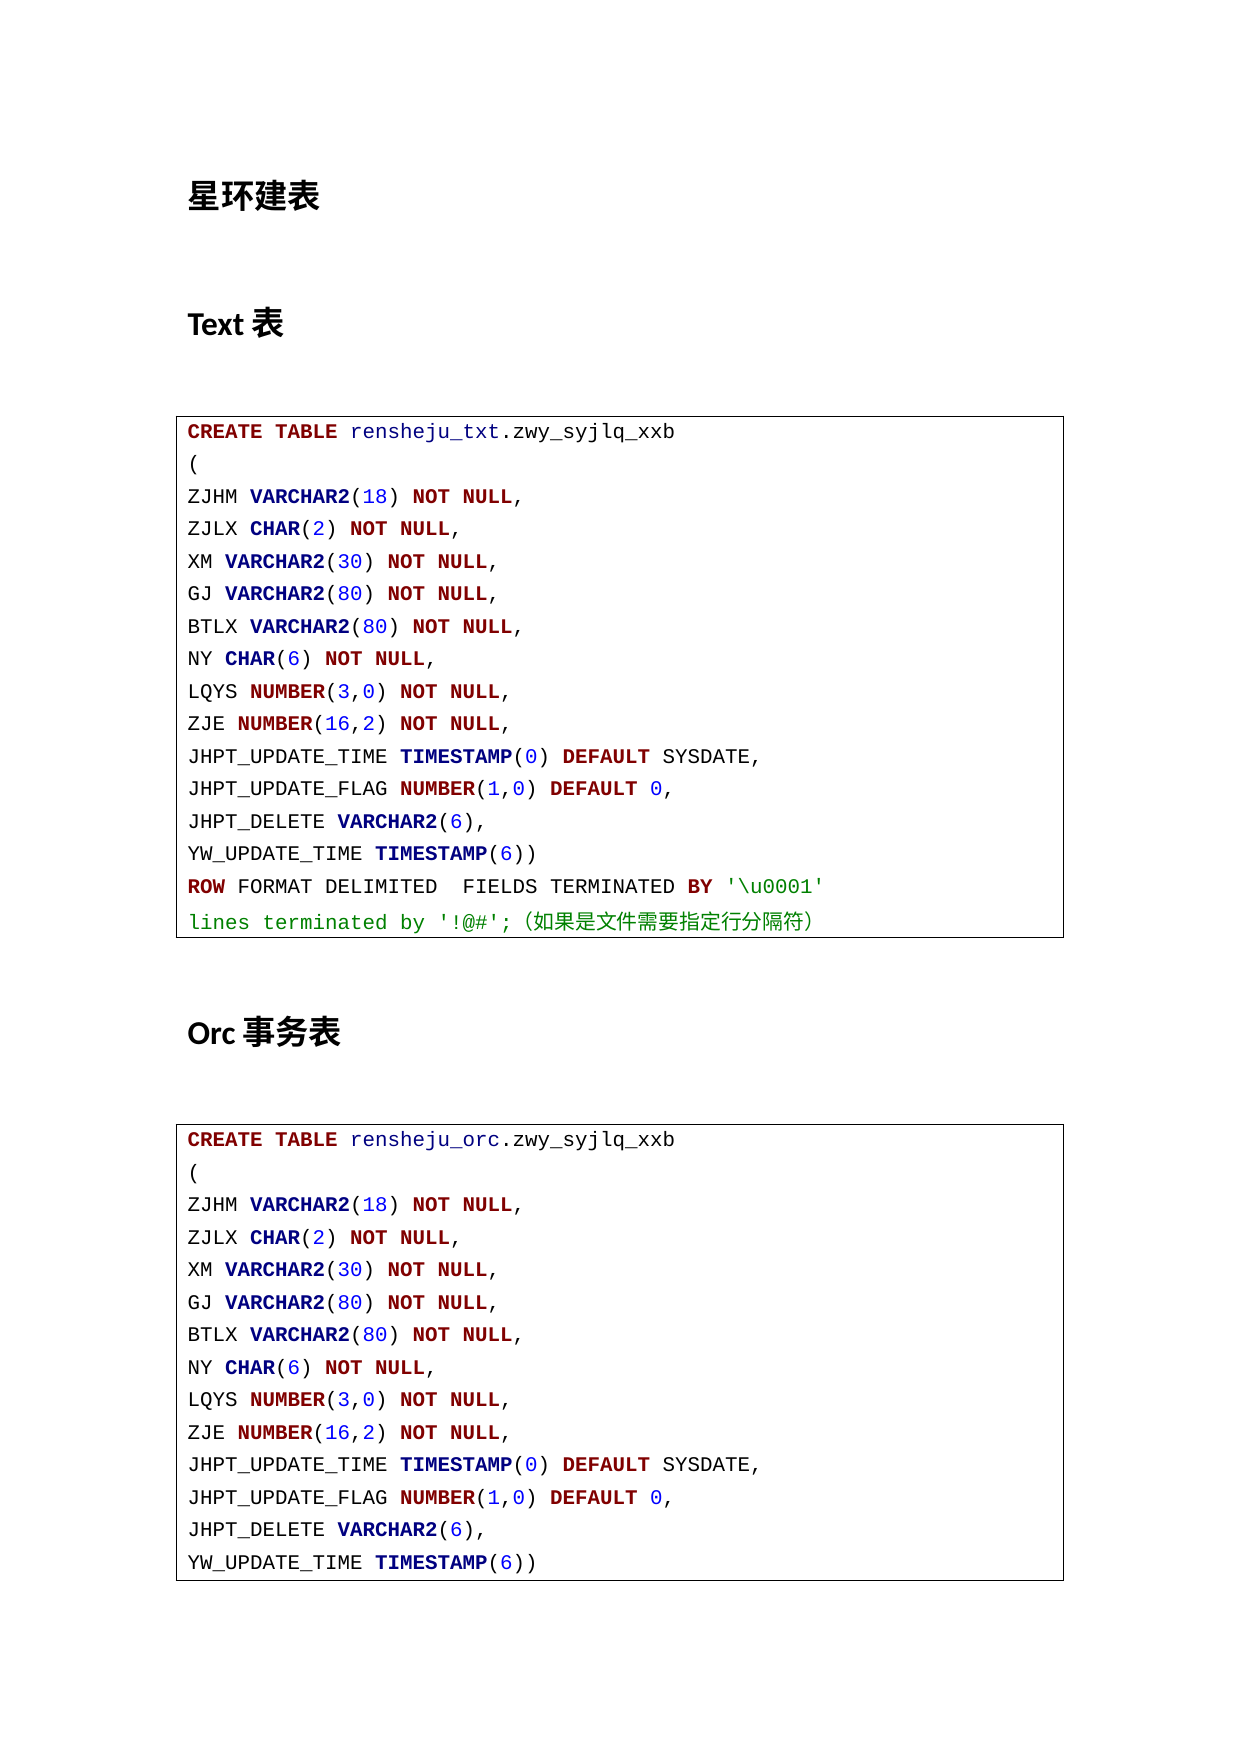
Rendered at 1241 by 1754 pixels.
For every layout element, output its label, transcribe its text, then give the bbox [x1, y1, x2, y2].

subtitle 星环建表 [187, 162, 1053, 227]
table_header CREATE TABLE rensheju_txt.zwy_syjlq_xxb ( ZJHM VARCHAR2(18) NOT NULL, ZJLX CHAR(2) NOT NULL, XM VARCHAR2(30) NOT NULL, GJ VARCHAR2(80) NOT NULL, BTLX VARCHAR2(80) NOT NULL, NY CHAR(6) NOT NULL, LQYS NUMBER(3,0) NOT NULL, ZJE NUMBER(16,2) NOT NULL, JHPT_UPDATE_TIME TIMESTAMP(0) DEFAULT SYSDATE, JHPT_UPDATE_FLAG NUMBER(1,0) DEFAULT 0, JHPT_DELETE VARCHAR2(6), YW_UPDATE_TIME TIMESTAMP(6)) ROW FORMAT DELIMITED FIELDS TERMINATED BY '\u0001' lines terminated by '!@#';（如果是文件需要指定行分隔符） [177, 417, 1063, 937]
subtitle Text表 [187, 289, 1053, 354]
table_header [177, 1125, 1063, 1580]
subtitle Orc事务表 [187, 997, 1053, 1062]
